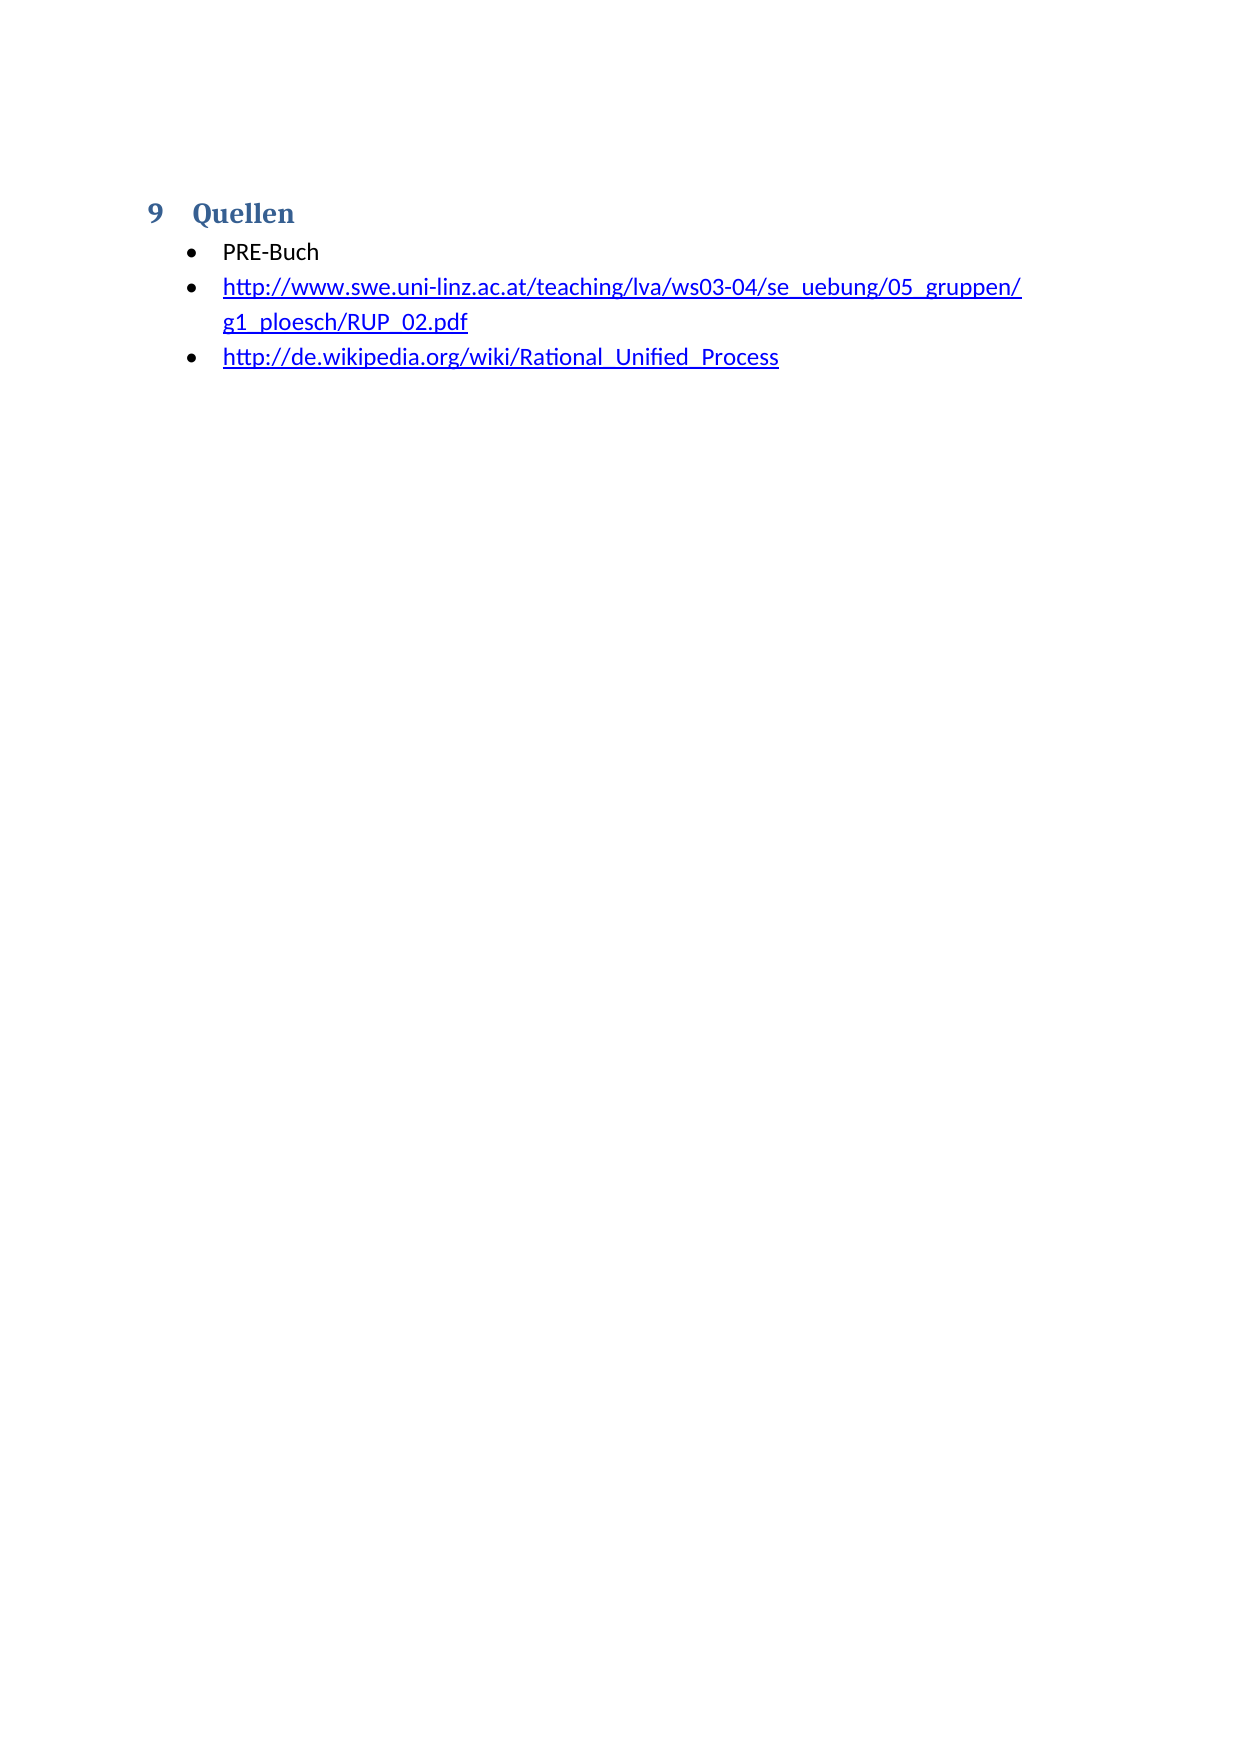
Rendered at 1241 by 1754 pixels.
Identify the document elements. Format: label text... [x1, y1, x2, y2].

list http://www.swe.uni-linz.ac.at/teaching/lva/ws03-04/se_uebung/05_gruppen/g1_ploesch/RUP_02.pdf [185, 271, 1093, 337]
list PRE-Buch [185, 236, 1093, 267]
subtitle Quellen [148, 198, 1093, 231]
list http://de.wikipedia.org/wiki/Rational_Unified_Process [185, 341, 1093, 372]
